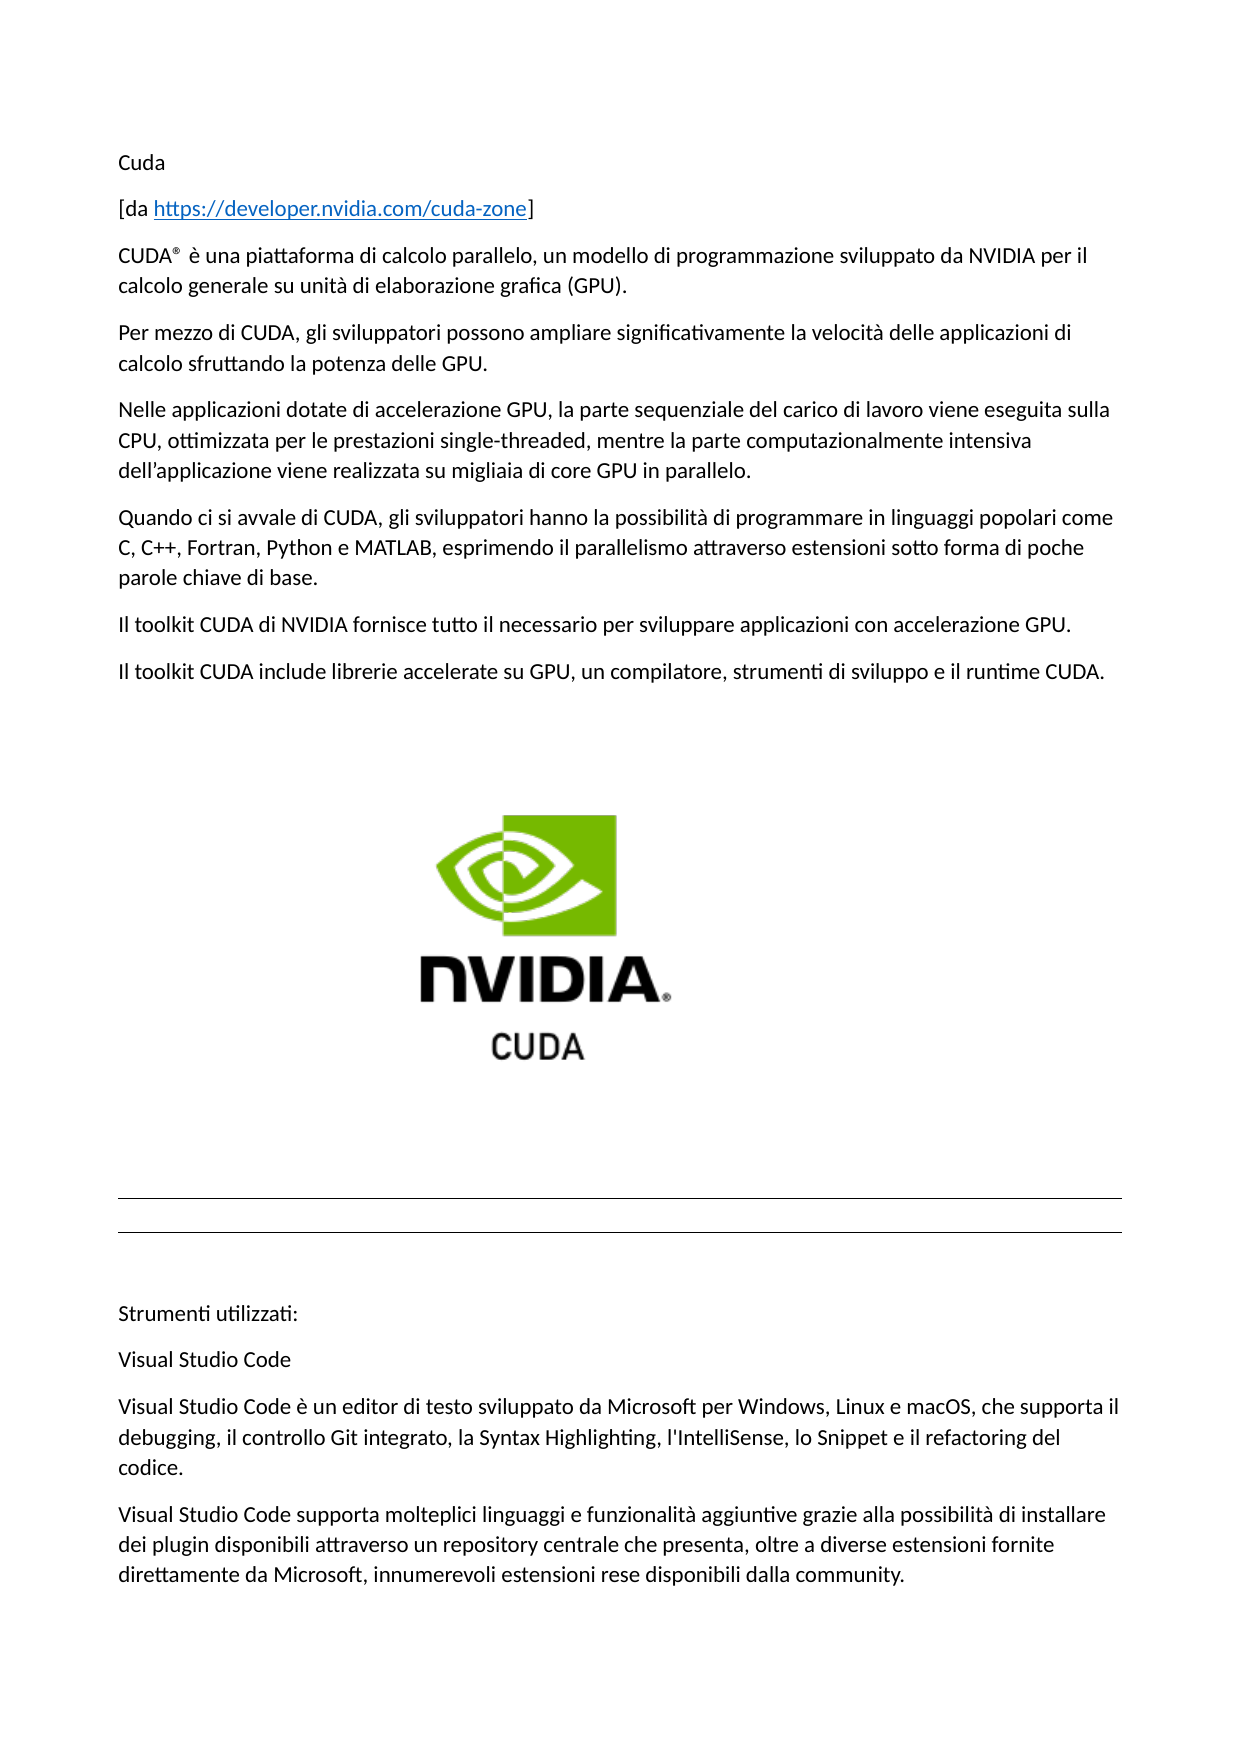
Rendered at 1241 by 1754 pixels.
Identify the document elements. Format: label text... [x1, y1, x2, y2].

text Il toolkit CUDA di NVIDIA fornisce tutto il necessario per sviluppare applicazioni con accelerazione GPU. [118, 610, 1122, 638]
text Nelle applicazioni dotate di accelerazione GPU, la parte sequenziale del carico di lavoro viene eseguita sulla CPU, ottimizzata per le prestazioni single-threaded, mentre la parte computazionalmente intensiva dell’applicazione viene realizzata su migliaia di core GPU in parallelo. [118, 396, 1122, 484]
text Cuda [118, 148, 1122, 176]
picture [118, 703, 962, 1179]
text [da https://developer.nvidia.com/cuda-zone] [118, 194, 1122, 222]
text Visual Studio Code è un editor di testo sviluppato da Microsoft per Windows, Linux e macOS, che supporta il debugging, il controllo Git integrato, la Syntax Highlighting, l'IntelliSense, lo Snippet e il refactoring del codice. [118, 1392, 1122, 1481]
text Visual Studio Code supporta molteplici linguaggi e funzionalità aggiuntive grazie alla possibilità di installare dei plugin disponibili attraverso un repository centrale che presenta, oltre a diverse estensioni fornite direttamente da Microsoft, innumerevoli estensioni rese disponibili dalla community. [118, 1500, 1122, 1588]
text Visual Studio Code [118, 1346, 1122, 1374]
text Quando ci si avvale di CUDA, gli sviluppatori hanno la possibilità di programmare in linguaggi popolari come C, C++, Fortran, Python e MATLAB, esprimendo il parallelismo attraverso estensioni sotto forma di poche parole chiave di base. [118, 503, 1122, 591]
text Per mezzo di CUDA, gli sviluppatori possono ampliare significativamente la velocità delle applicazioni di calcolo sfruttando la potenza delle GPU. [118, 318, 1122, 377]
text Il toolkit CUDA include librerie accelerate su GPU, un compilatore, strumenti di sviluppo e il runtime CUDA. [118, 657, 1122, 685]
text CUDA® è una piattaforma di calcolo parallelo, un modello di programmazione sviluppato da NVIDIA per il calcolo generale su unità di elaborazione grafica (GPU). [118, 241, 1122, 299]
text Strumenti utilizzati: [118, 1299, 1122, 1327]
